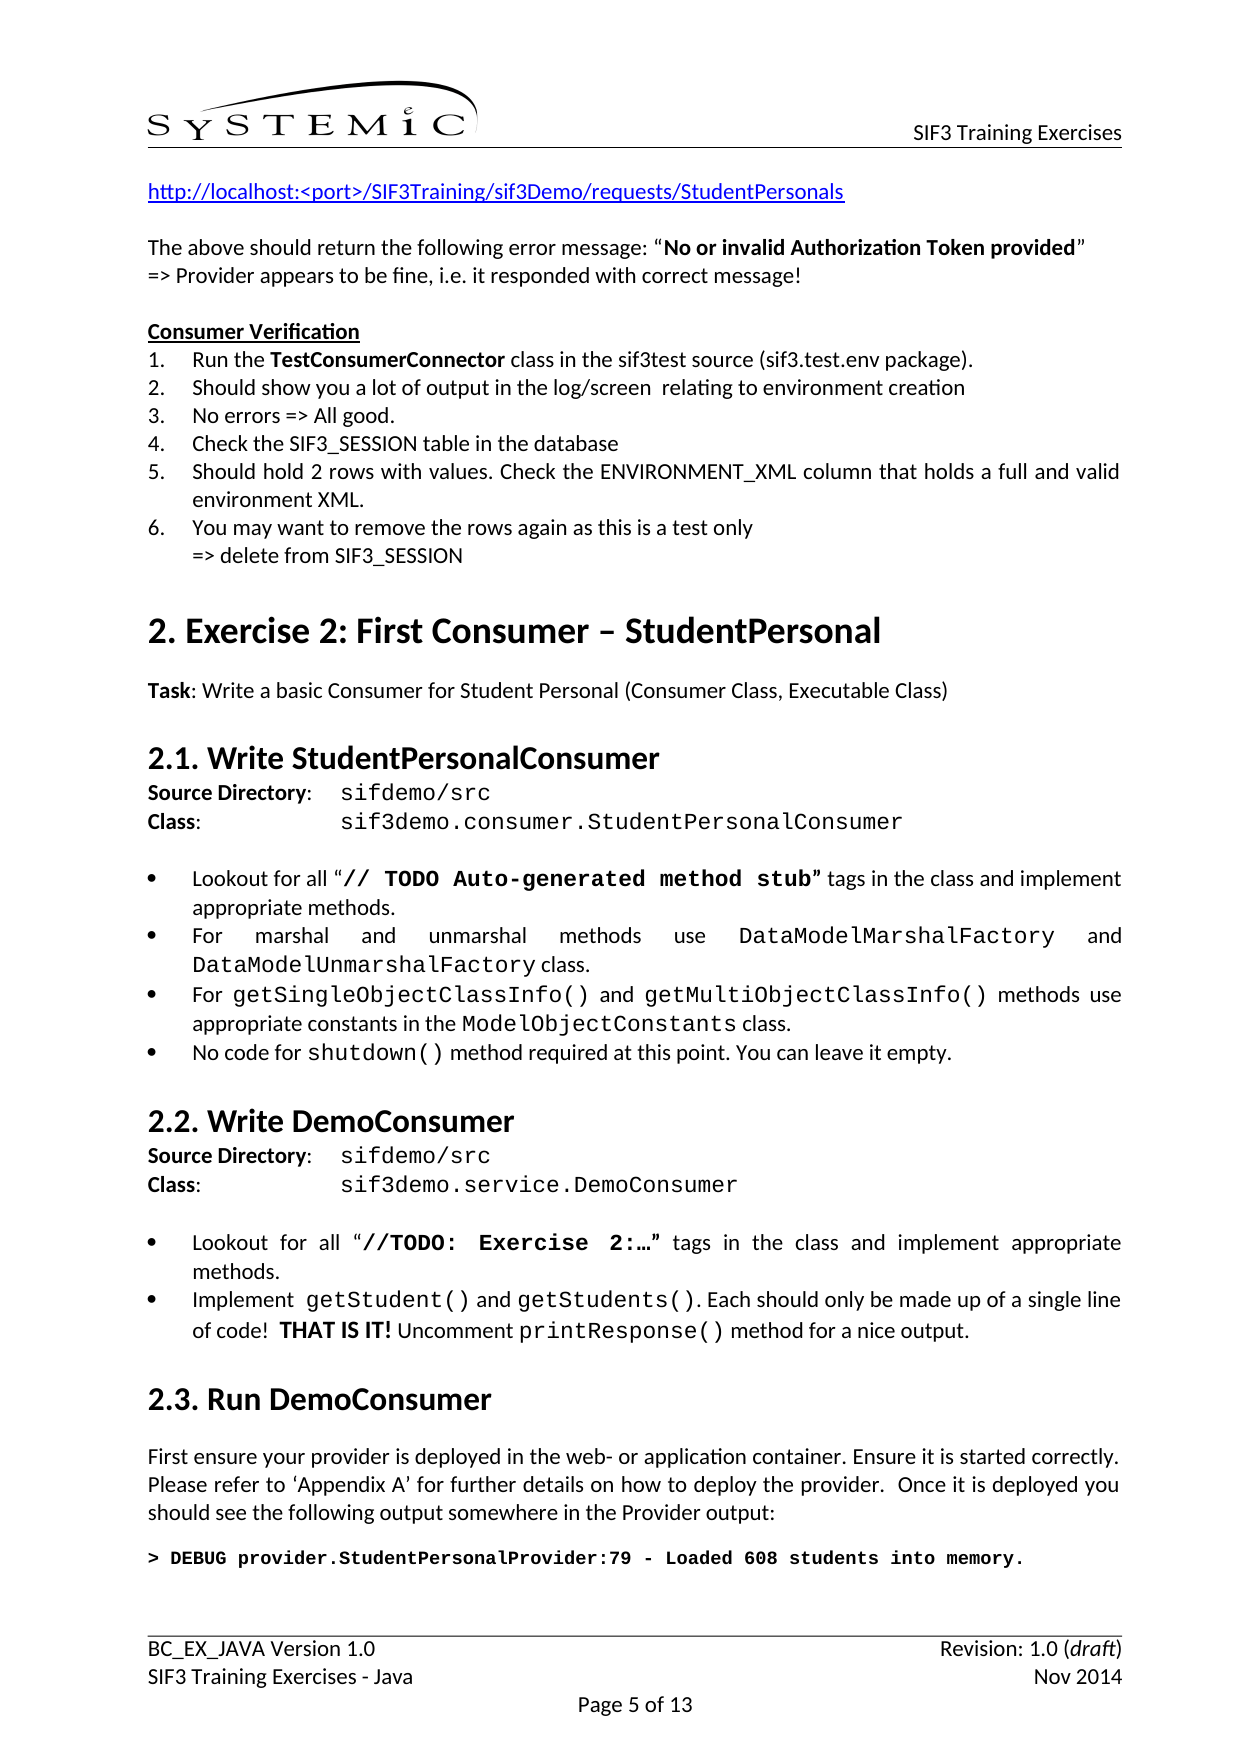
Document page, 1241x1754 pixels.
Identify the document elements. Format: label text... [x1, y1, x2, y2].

text First ensure your provider is deployed in the web- or application container. Ensure it is started correctly. Please refer to ‘Appendix A’ for further details on how to deploy the provider. Once it is deployed you should see the following output somewhere in the Provider output: [148, 1442, 1122, 1526]
subtitle Run DemoConsumer [148, 1378, 1122, 1419]
list You may want to remove the rows again as this is a test only [148, 513, 1122, 541]
text Class: sif3demo.consumer.StudentPersonalConsumer [148, 807, 1122, 836]
text Consumer Verification [148, 317, 1122, 345]
text Source Directory: sifdemo/src [148, 778, 1122, 807]
text Task: Write a basic Consumer for Student Personal (Consumer Class, Executable Class) [148, 676, 1122, 704]
text The above should return the following error message: “No or invalid Authorization Token provided” [148, 233, 1122, 261]
list No code for shutdown() method required at this point. You can leave it empty. [148, 1038, 1122, 1067]
list For getSingleObjectClassInfo() and getMultiObjectClassInfo() methods use appropriate constants in the ModelObjectConstants class. [148, 980, 1122, 1038]
list For marshal and unmarshal methods use DataModelMarshalFactory and DataModelUnmarshalFactory class. [148, 921, 1122, 980]
text => Provider appears to be fine, i.e. it responded with correct message! [148, 261, 1122, 289]
picture [147, 80, 478, 140]
list Implement getStudent() and getStudents(). Each should only be made up of a single line of code! THAT IS IT! Uncomment printResponse() method for a nice output. [148, 1285, 1122, 1345]
text Class: sif3demo.service.DemoConsumer [148, 1170, 1122, 1199]
list Should show you a lot of output in the log/screen relating to environment creation [148, 373, 1122, 401]
text > DEBUG provider.StudentPersonalProvider:79 - Loaded 608 students into memory. [148, 1549, 1122, 1570]
subtitle Write DemoConsumer [148, 1101, 1122, 1141]
subtitle Exercise 2: First Consumer – StudentPersonal [148, 607, 1122, 653]
list Check the SIF3_SESSION table in the database [148, 429, 1122, 457]
list Should hold 2 rows with values. Check the ENVIRONMENT_XML column that holds a full and valid environment XML. [148, 457, 1122, 513]
list Lookout for all “// TODO Auto-generated method stub” tags in the class and implement appropriate methods. [148, 864, 1122, 921]
list Run the TestConsumerConnector class in the sif3test source (sif3.test.env package). [148, 345, 1122, 373]
text Source Directory: sifdemo/src [148, 1141, 1122, 1170]
text http://localhost:<port>/SIF3Training/sif3Demo/requests/StudentPersonals [148, 177, 1122, 205]
list Lookout for all “//TODO: Exercise 2:…” tags in the class and implement appropriate methods. [148, 1228, 1122, 1285]
list => delete from SIF3_SESSION [192, 541, 1122, 569]
list No errors => All good. [148, 401, 1122, 429]
subtitle Write StudentPersonalConsumer [148, 737, 1122, 778]
